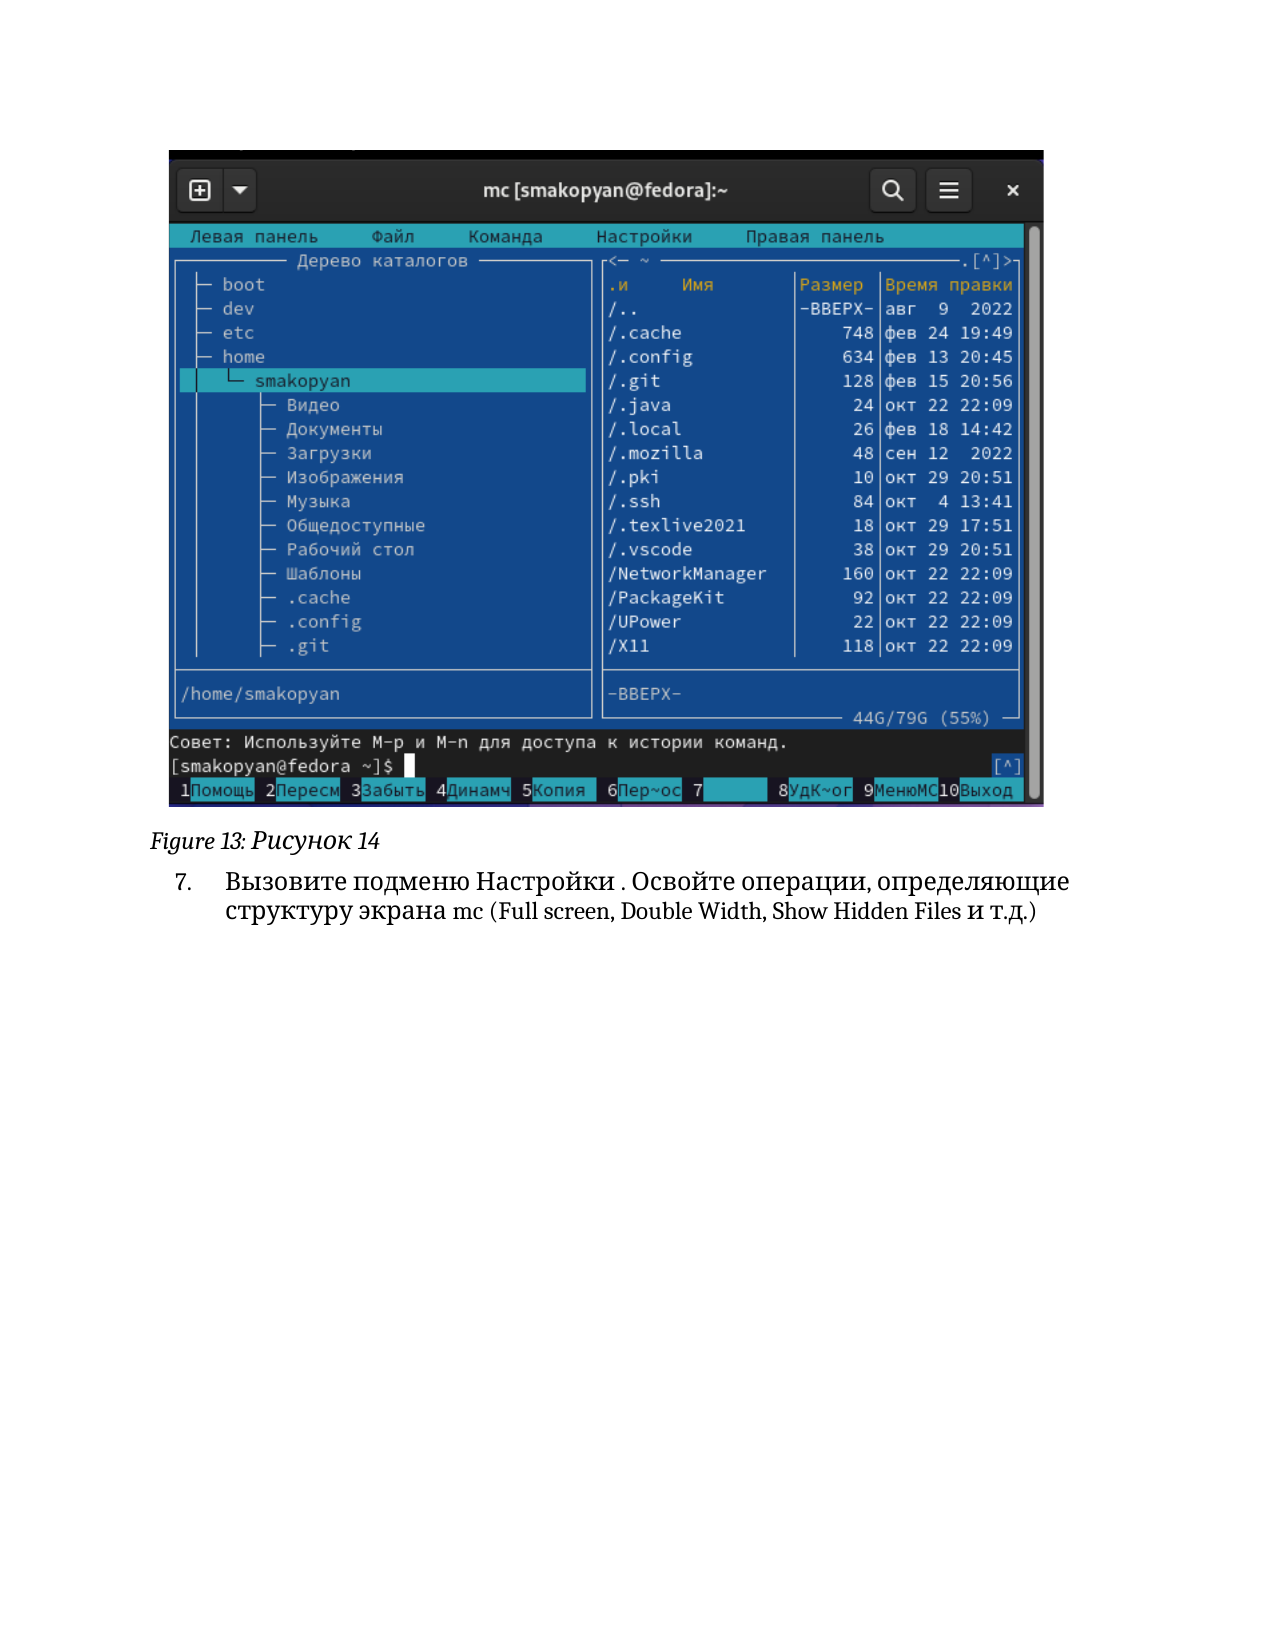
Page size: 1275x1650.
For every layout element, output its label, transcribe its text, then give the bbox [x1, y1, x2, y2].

list Вызовите подменю Настройки . Освойте операции, определяющие структуру экрана mc (Full screen, Double Width, Show Hidden Files и т.д.) [175, 868, 1125, 926]
text Figure 13: Рисунок 14 [150, 827, 1125, 856]
picture [168, 150, 1044, 807]
